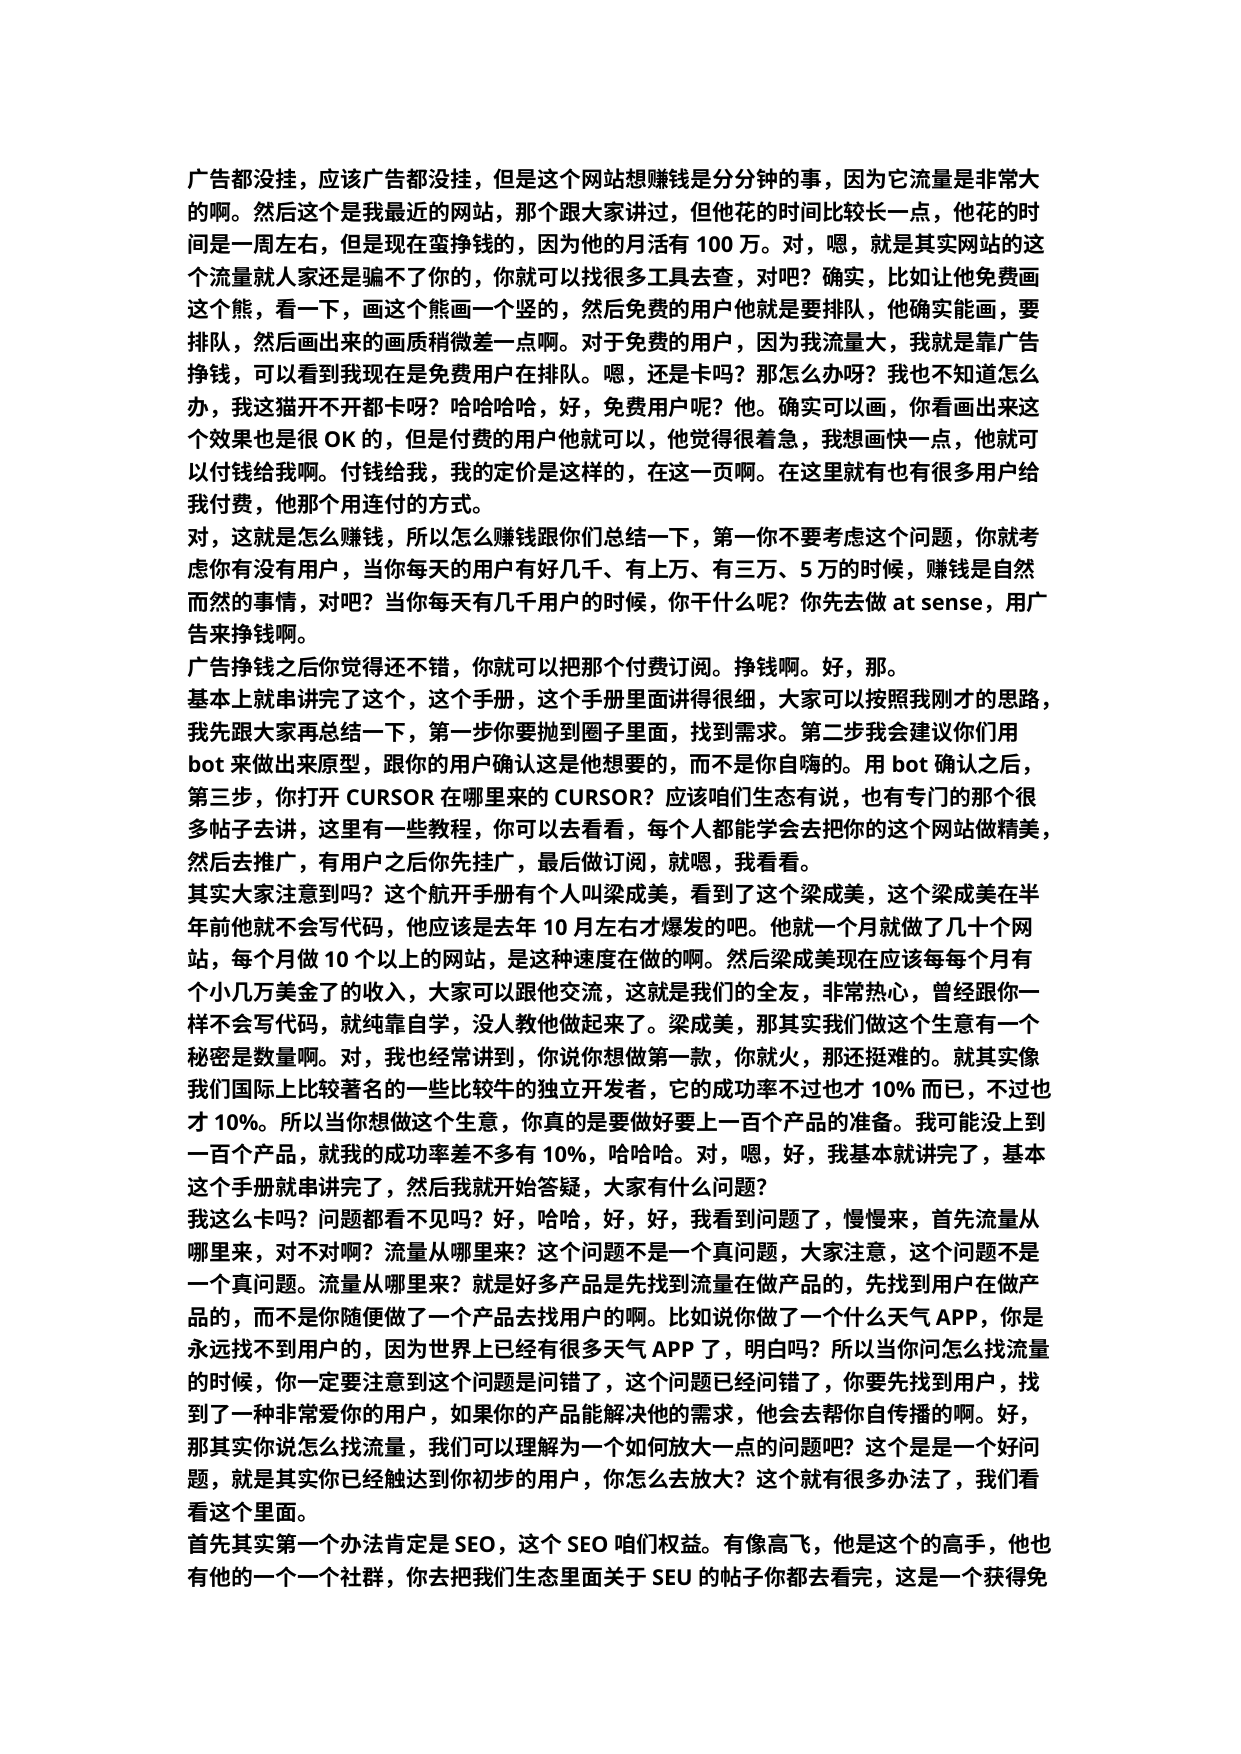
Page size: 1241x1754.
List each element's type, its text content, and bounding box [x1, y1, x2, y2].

text 其实大家注意到吗？这个航开手册有个人叫梁成美，看到了这个梁成美，这个梁成美在半年前他就不会写代码，他应该是去年 10 月左右才爆发的吧。他就一个月就做了几十个网站，每个月做 10 个以上的网站，是这种速度在做的啊。然后梁成美现在应该每每个月有个小几万美金了的收入，大家可以跟他交流，这就是我们的全友，非常热心，曾经跟你一样不会写代码，就纯靠自学，没人教他做起来了。梁成美，那其实我们做这个生意有一个秘密是数量啊。对，我也经常讲到，你说你想做第一款，你就火，那还挺难的。就其实像我们国际上比较著名的一些比较牛的独立开发者，它的成功率不过也才 10% 而已，不过也才10%。所以当你想做这个生意，你真的是要做好要上一百个产品的准备。我可能没上到一百个产品，就我的成功率差不多有10%，哈哈哈。对，嗯，好，我基本就讲完了，基本这个手册就串讲完了，然后我就开始答疑，大家有什么问题？ [187, 877, 1053, 1202]
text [187, 1527, 1053, 1592]
text 对，这就是怎么赚钱，所以怎么赚钱跟你们总结一下，第一你不要考虑这个问题，你就考虑你有没有用户，当你每天的用户有好几千、有上万、有三万、5万的时候，赚钱是自然而然的事情，对吧？当你每天有几千用户的时候，你干什么呢？你先去做 at sense，用广告来挣钱啊。 [187, 519, 1053, 649]
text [187, 162, 1053, 519]
text 广告挣钱之后你觉得还不错，你就可以把那个付费订阅。挣钱啊。好，那。 [187, 649, 1053, 682]
text 我这么卡吗？问题都看不见吗？好，哈哈，好，好，我看到问题了，慢慢来，首先流量从哪里来，对不对啊？流量从哪里来？这个问题不是一个真问题，大家注意，这个问题不是一个真问题。流量从哪里来？就是好多产品是先找到流量在做产品的，先找到用户在做产品的，而不是你随便做了一个产品去找用户的啊。比如说你做了一个什么天气APP，你是永远找不到用户的，因为世界上已经有很多天气 APP 了，明白吗？所以当你问怎么找流量的时候，你一定要注意到这个问题是问错了，这个问题已经问错了，你要先找到用户，找到了一种非常爱你的用户，如果你的产品能解决他的需求，他会去帮你自传播的啊。好，那其实你说怎么找流量，我们可以理解为一个如何放大一点的问题吧？这个是是一个好问题，就是其实你已经触达到你初步的用户，你怎么去放大？这个就有很多办法了，我们看看这个里面。 [187, 1202, 1053, 1527]
text 基本上就串讲完了这个，这个手册，这个手册里面讲得很细，大家可以按照我刚才的思路，我先跟大家再总结一下，第一步你要抛到圈子里面，找到需求。第二步我会建议你们用 bot 来做出来原型，跟你的用户确认这是他想要的，而不是你自嗨的。用 bot 确认之后，第三步，你打开 CURSOR 在哪里来的CURSOR？应该咱们生态有说，也有专门的那个很多帖子去讲，这里有一些教程，你可以去看看，每个人都能学会去把你的这个网站做精美，然后去推广，有用户之后你先挂广，最后做订阅，就嗯，我看看。 [187, 682, 1053, 877]
